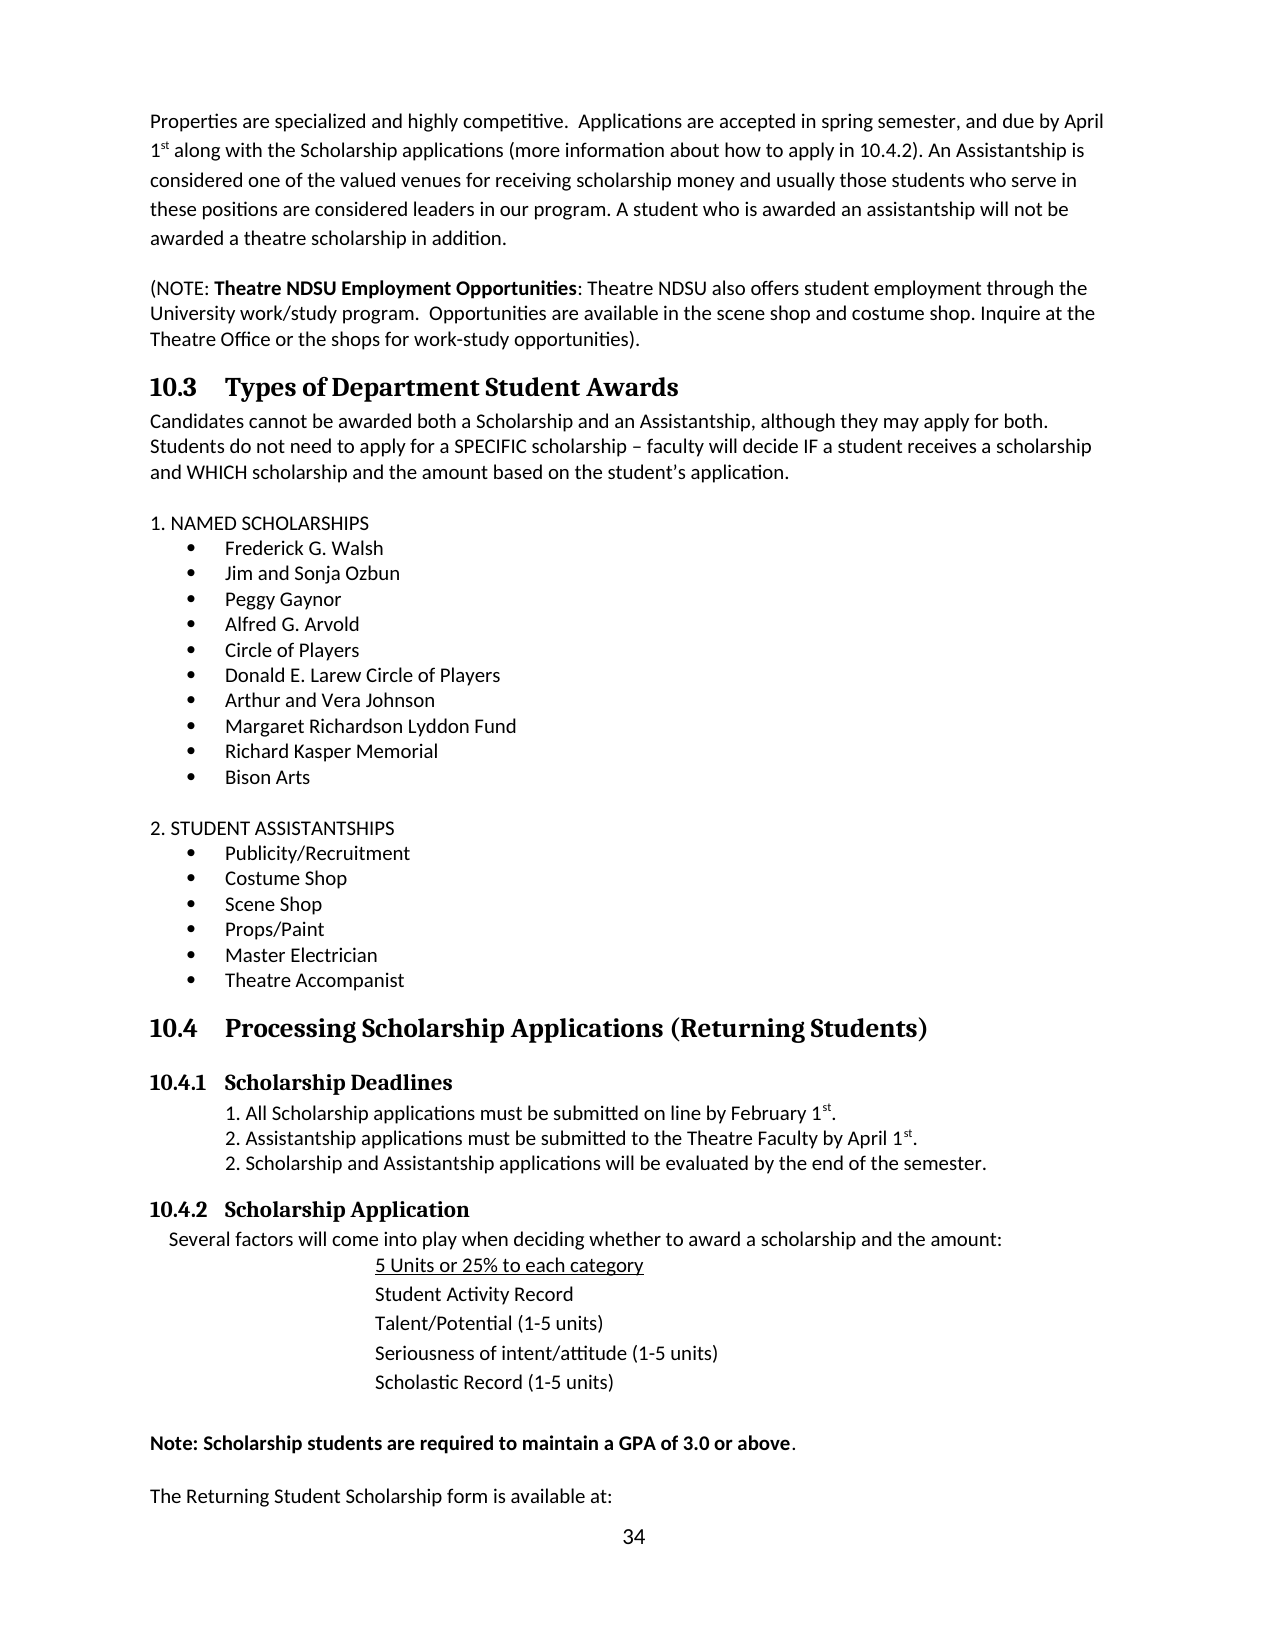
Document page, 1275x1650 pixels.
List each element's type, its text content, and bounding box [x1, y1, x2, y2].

list Props/Paint [187, 916, 1117, 942]
text 2. Scholarship and Assistantship applications will be evaluated by the end of the semester. [150, 1151, 1117, 1176]
text Note: Scholarship students are required to maintain a GPA of 3.0 or above. [150, 1430, 1117, 1456]
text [150, 108, 1117, 251]
list Theatre Accompanist [187, 967, 1117, 993]
subtitle 10.4.2 Scholarship Application [150, 1197, 1117, 1223]
text Seriousness of intent/attitude (1-5 units) [150, 1340, 1117, 1365]
text Scholastic Record (1-5 units) [150, 1369, 1117, 1394]
list Peggy Gaynor [187, 586, 1117, 611]
list Bison Arts [187, 764, 1117, 789]
list Margaret Richardson Lyddon Fund [187, 713, 1117, 738]
list Circle of Players [187, 637, 1117, 662]
list Alfred G. Arvold [187, 611, 1117, 637]
text Several factors will come into play when deciding whether to award a scholarship and the amount: [150, 1226, 1117, 1252]
subtitle 10.4.1 Scholarship Deadlines [150, 1070, 1117, 1096]
text The Returning Student Scholarship form is available at: [150, 1484, 1117, 1509]
subtitle 10.3 Types of Department Student Awards [150, 372, 1117, 403]
text Talent/Potential (1-5 units) [150, 1311, 1117, 1336]
list Frederick G. Walsh [187, 535, 1117, 561]
list Arthur and Vera Johnson [187, 688, 1117, 713]
text 2. STUDENT ASSISTANTSHIPS [150, 815, 1117, 840]
text Candidates cannot be awarded both a Scholarship and an Assistantship, although they may apply for both. Students do not need to apply for a SPECIFIC scholarship – faculty will decide IF a student receives a scholarship and WHICH scholarship and the amount based on the student’s application. [150, 408, 1117, 484]
text 2. Assistantship applications must be submitted to the Theatre Faculty by April 1st. [225, 1125, 1117, 1151]
text (NOTE: Theatre NDSU Employment Opportunities: Theatre NDSU also offers student employment through the University work/study program. Opportunities are available in the scene shop and costume shop. Inquire at the Theatre Office or the shops for work-study opportunities). [150, 275, 1117, 351]
list Publicity/Recruitment [187, 840, 1117, 866]
list Donald E. Larew Circle of Players [187, 662, 1117, 688]
text 5 Units or 25% to each category [150, 1252, 1117, 1277]
list Costume Shop [187, 866, 1117, 891]
list Master Electrician [187, 942, 1117, 967]
list Jim and Sonja Ozbun [187, 561, 1117, 586]
text Student Activity Record [150, 1281, 1117, 1307]
text 1. NAMED SCHOLARSHIPS [150, 510, 1117, 535]
subtitle 10.4 Processing Scholarship Applications (Returning Students) [150, 1013, 1117, 1044]
text 1. All Scholarship applications must be submitted on line by February 1st. [225, 1100, 1117, 1125]
list Richard Kasper Memorial [187, 738, 1117, 764]
list Scene Shop [187, 891, 1117, 916]
